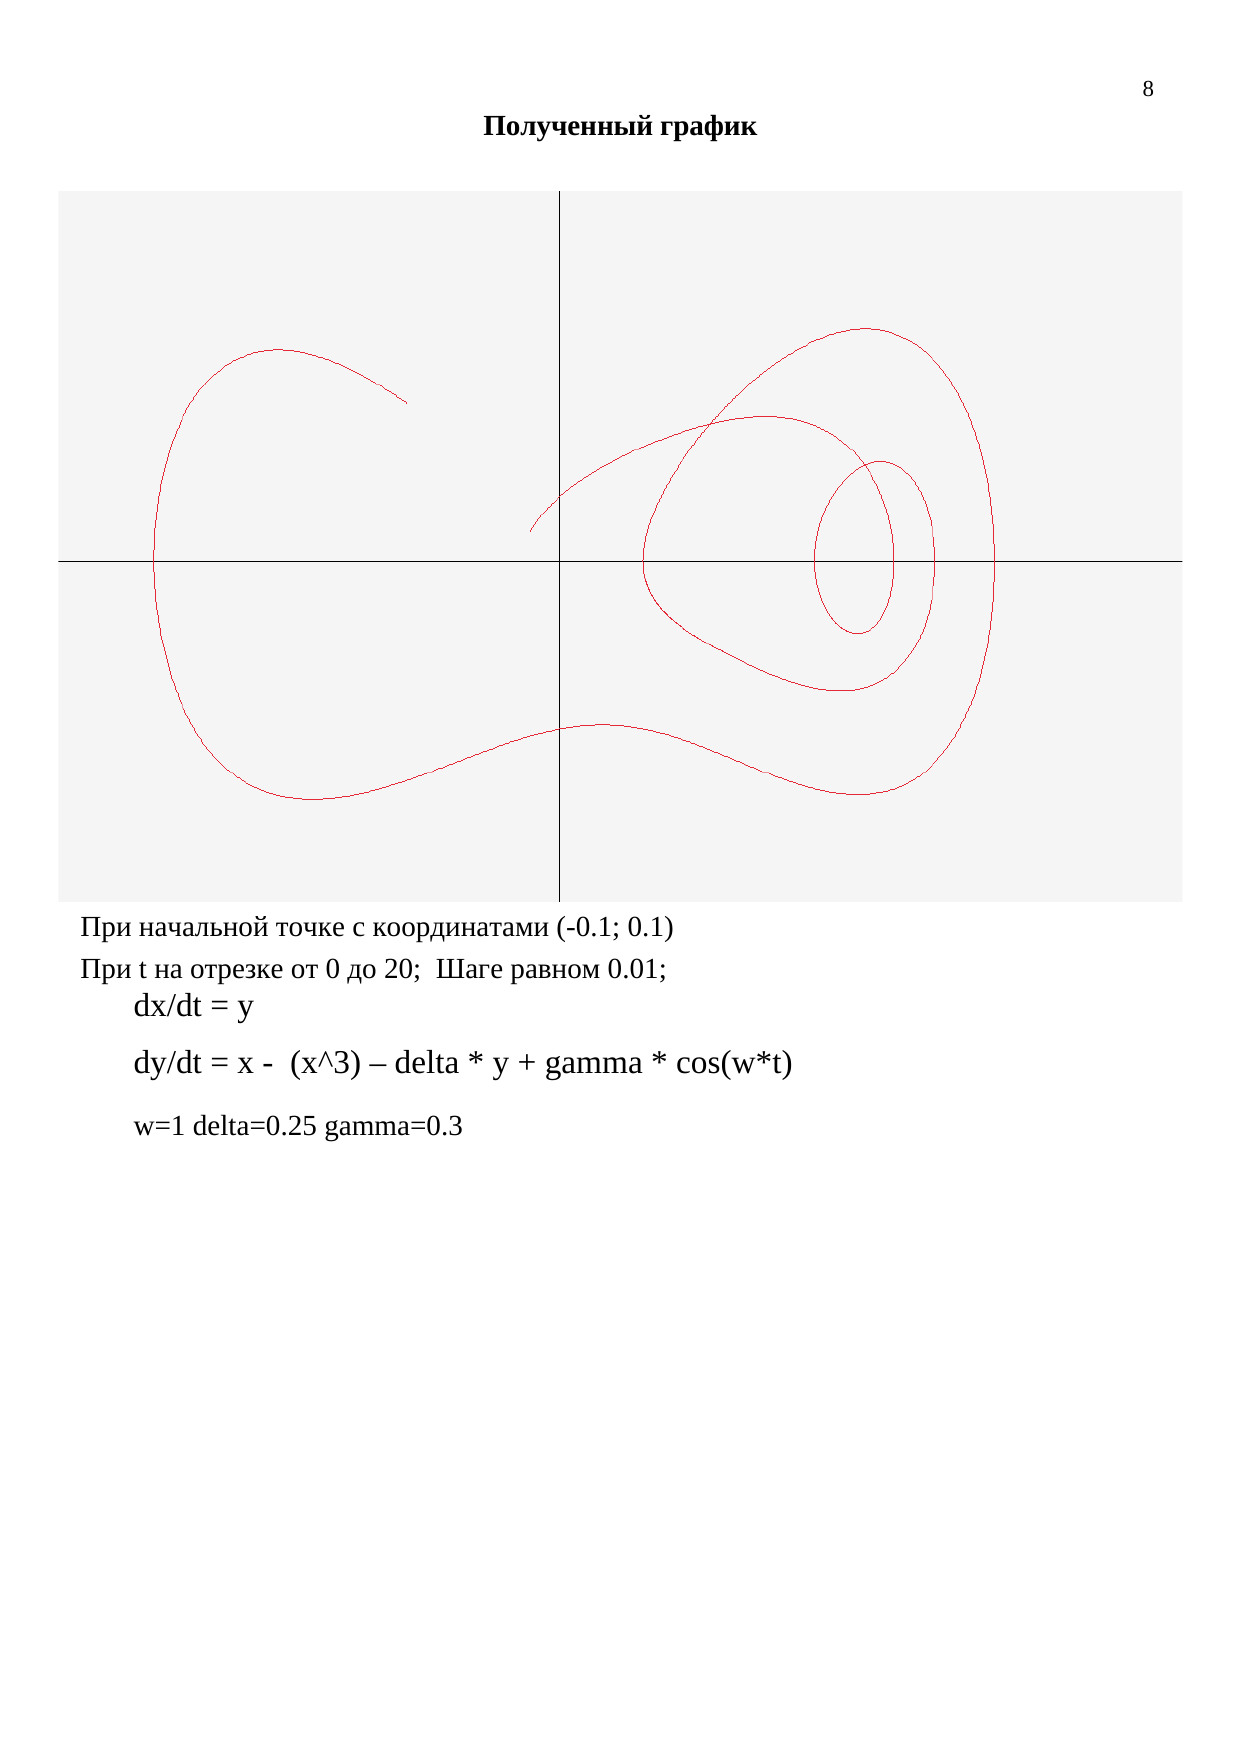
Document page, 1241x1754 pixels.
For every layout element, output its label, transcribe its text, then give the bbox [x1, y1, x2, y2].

subtitle При t на отрезке от 0 до 20; Шаге равном 0.01; [58, 951, 1028, 985]
subtitle При начальной точке с координатами (-0.1; 0.1) [58, 909, 1028, 943]
subtitle w=1 delta=0.25 gamma=0.3 [58, 1108, 1028, 1141]
text dy/dt = x - (x^3) – delta * y + gamma * cos(w*t) [58, 1042, 1182, 1081]
picture [58, 191, 1183, 902]
text dx/dt = y [58, 985, 1182, 1023]
subtitle Полученный график [212, 108, 1028, 142]
